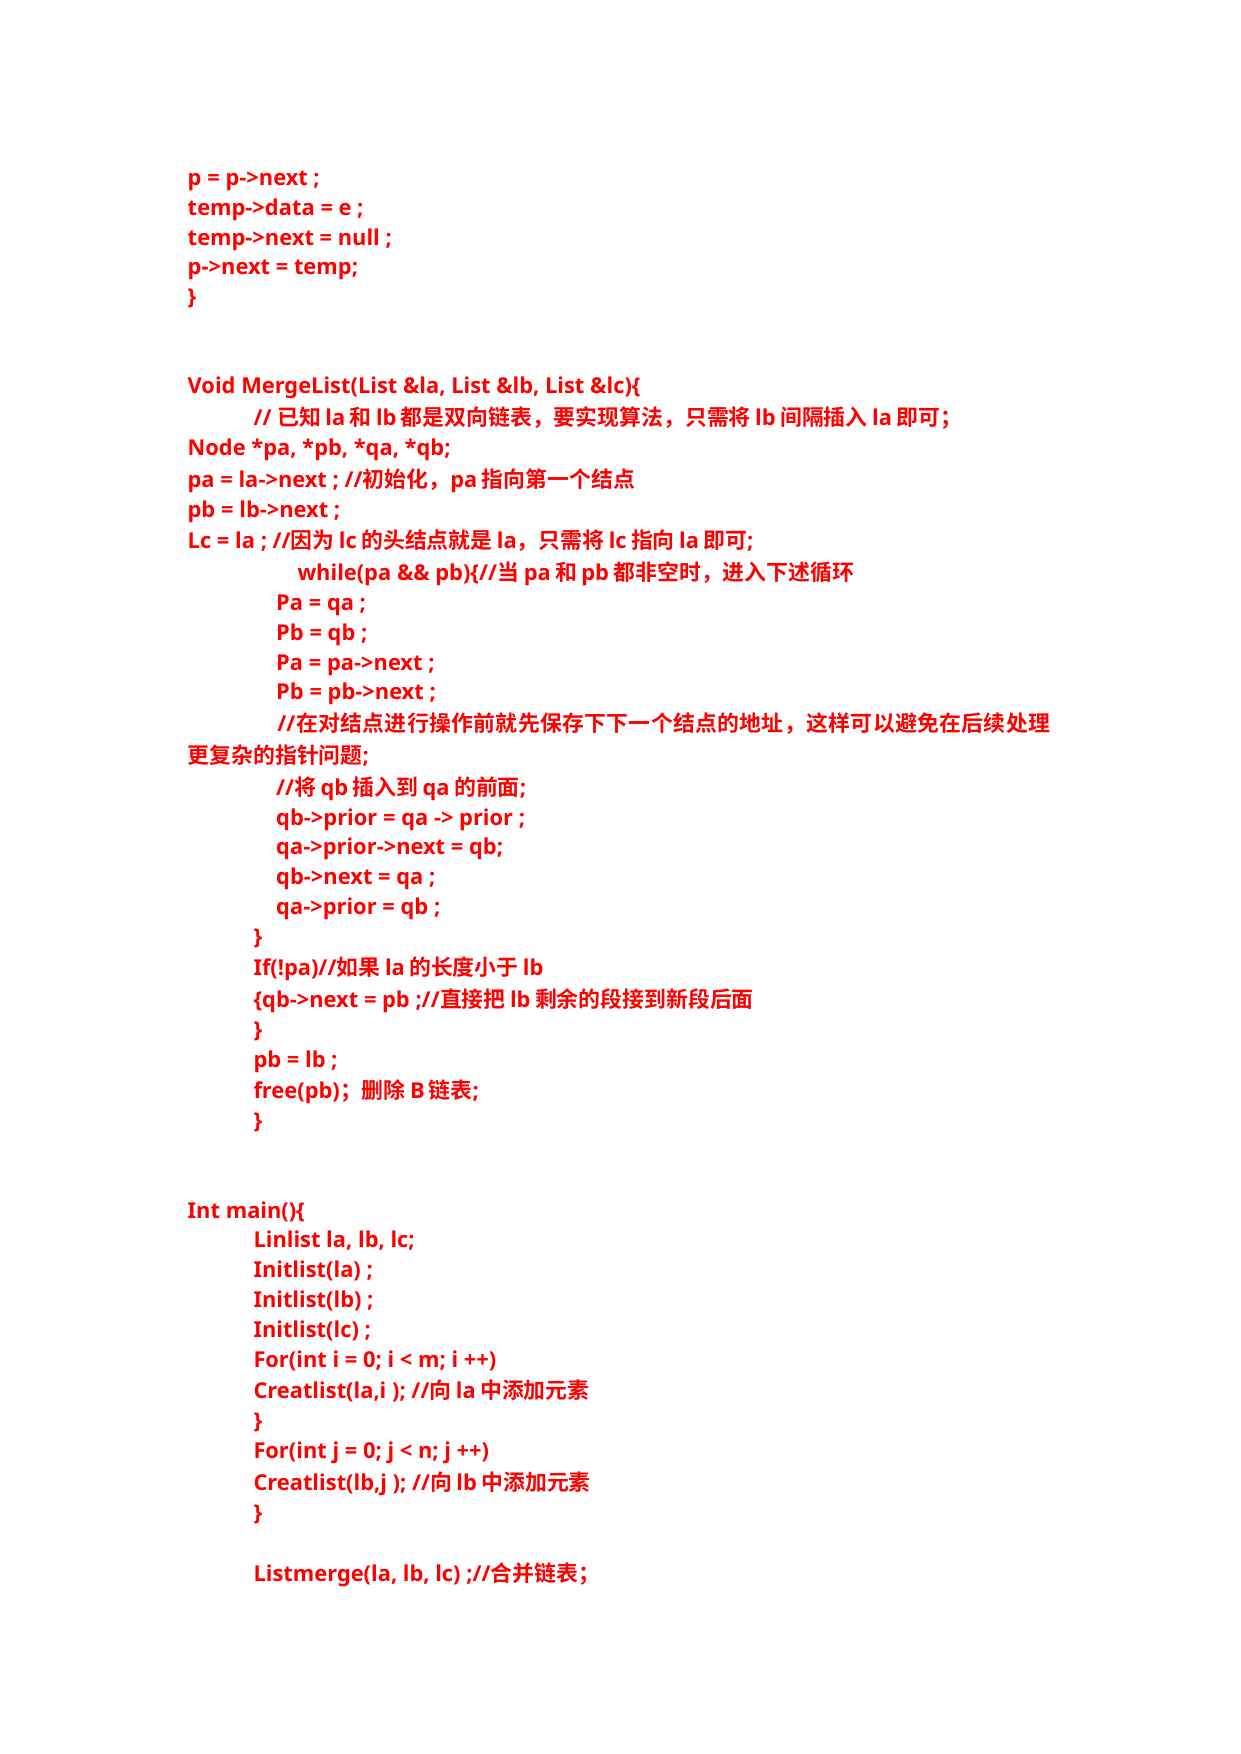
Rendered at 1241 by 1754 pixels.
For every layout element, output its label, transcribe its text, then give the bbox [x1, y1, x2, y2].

list Void MergeList(List &la, List &lb, List &lc){ [187, 371, 1053, 400]
list temp->data = e ; [187, 192, 1053, 222]
list while(pa && pb){//当pa和pb都非空时，进入下述循环 [187, 555, 1053, 587]
list qa->prior->next = qb; [187, 831, 1053, 861]
list free(pb)；删除B链表; [187, 1073, 1053, 1105]
list pb = lb ; [187, 1044, 1053, 1073]
list } [187, 1105, 1053, 1135]
list Initlist(la) ; [187, 1254, 1053, 1284]
list qb->next = qa ; [187, 861, 1053, 891]
list p->next = temp; [187, 251, 1053, 281]
list p = p->next ; [187, 162, 1053, 192]
list Pb = pb->next ; [187, 676, 1053, 706]
list Linlist la, lb, lc; [187, 1224, 1053, 1254]
list //在对结点进行操作前就先保存下下一个结点的地址，这样可以避免在后续处理更复杂的指针问题; [187, 706, 1053, 770]
list Pb = qb ; [187, 617, 1053, 647]
list } [187, 1405, 1053, 1435]
list } [187, 921, 1053, 950]
list pb = lb->next ; [187, 494, 1053, 523]
list temp->next = null ; [187, 222, 1053, 251]
list For(int i = 0; i < m; i ++) [187, 1344, 1053, 1373]
list Node *pa, *pb, *qa, *qb; [187, 432, 1053, 462]
list qb->prior = qa -> prior ; [187, 801, 1053, 831]
list {qb->next = pb ;//直接把lb剩余的段接到新段后面 [187, 982, 1053, 1014]
list //将qb插入到qa的前面; [187, 770, 1053, 801]
list For(int j = 0; j < n; j ++) [187, 1435, 1053, 1465]
list Int main(){ [187, 1195, 1053, 1224]
list Creatlist(lb,j ); //向lb中添加元素 [187, 1465, 1053, 1497]
list Initlist(lc) ; [187, 1314, 1053, 1344]
list pa = la->next ; //初始化，pa指向第一个结点 [187, 462, 1053, 494]
list If(!pa)//如果la的长度小于lb [187, 950, 1053, 982]
list Creatlist(la,i ); //向la中添加元素 [187, 1373, 1053, 1405]
list Pa = pa->next ; [187, 647, 1053, 676]
list } [187, 1497, 1053, 1526]
list // 已知la和lb都是双向链表，要实现算法，只需将lb间隔插入la即可； [187, 400, 1053, 432]
list Lc = la ; //因为lc的头结点就是la，只需将lc指向la即可; [187, 523, 1053, 555]
list Pa = qa ; [187, 587, 1053, 617]
list Listmerge(la, lb, lc) ;//合并链表； [187, 1556, 1053, 1588]
list qa->prior = qb ; [187, 891, 1053, 921]
list } [187, 1014, 1053, 1044]
list } [187, 281, 1053, 311]
list Initlist(lb) ; [187, 1284, 1053, 1314]
